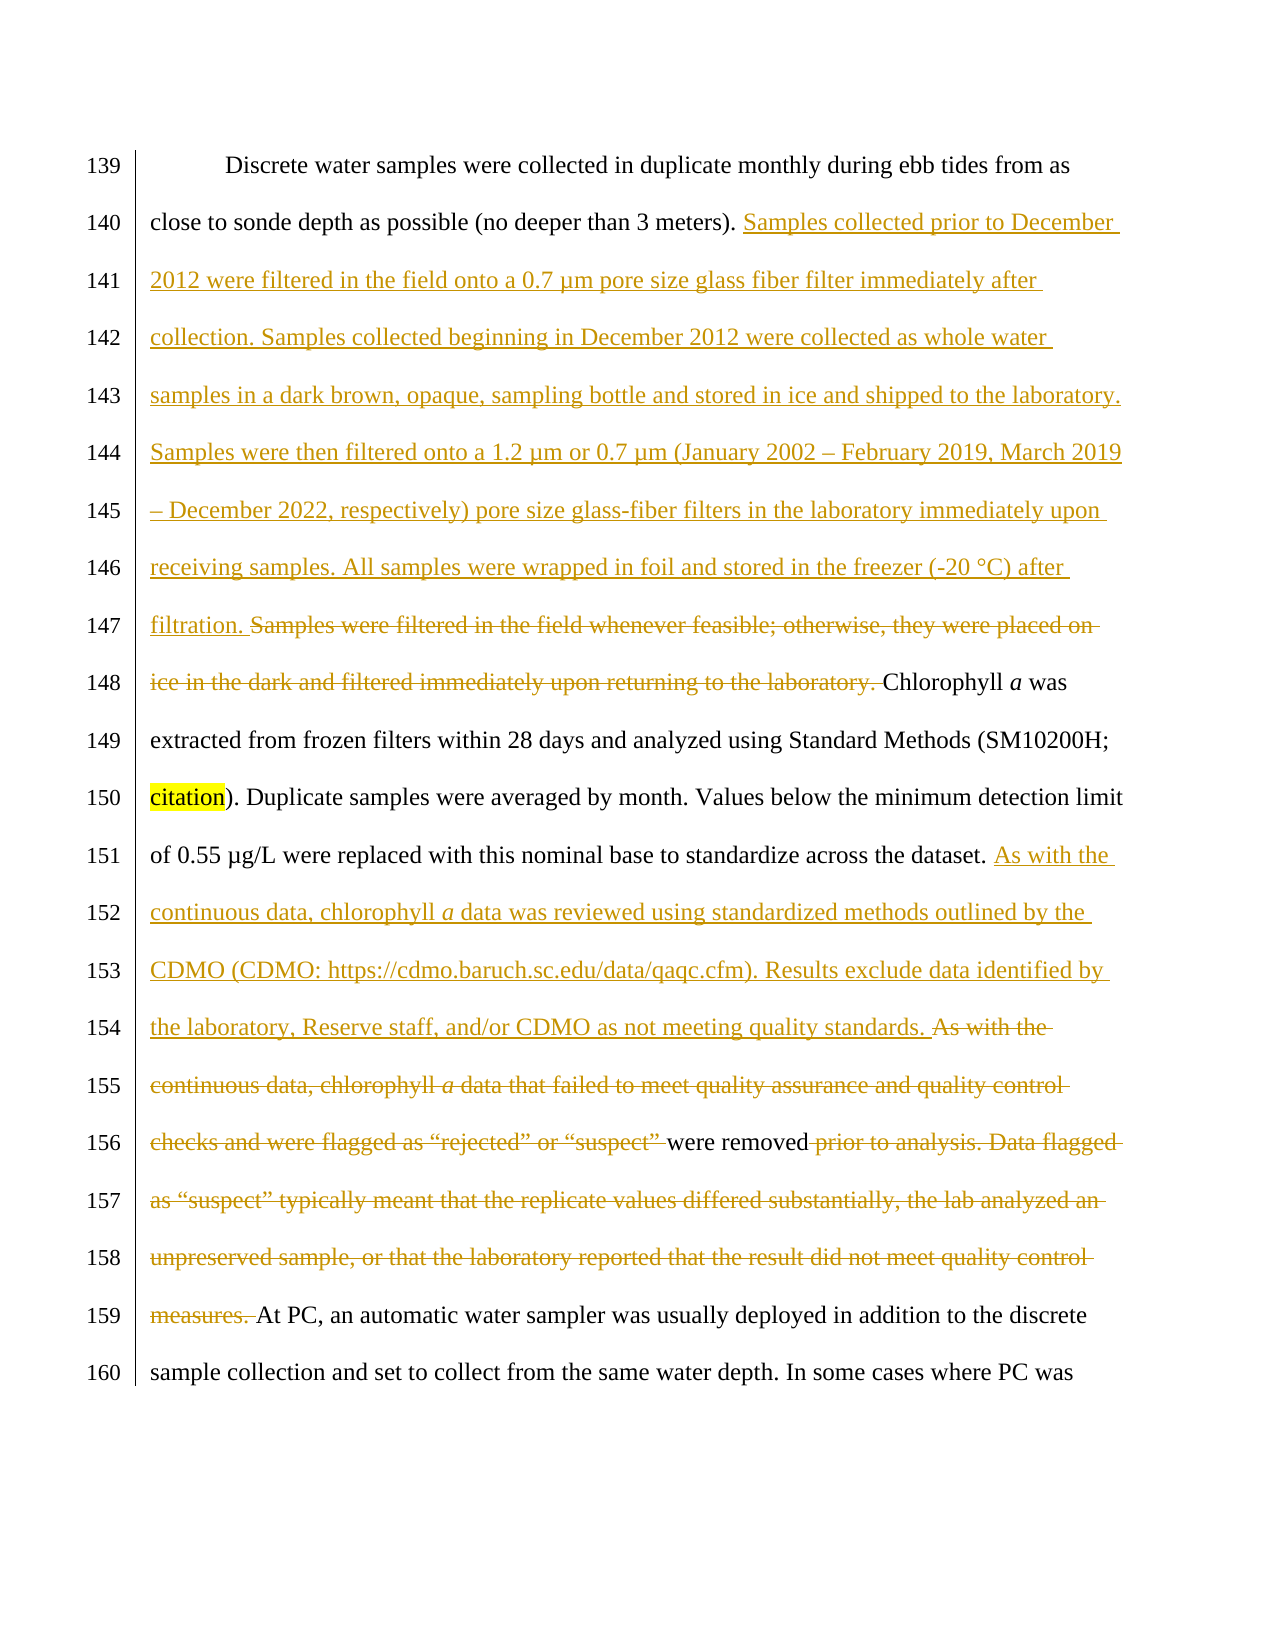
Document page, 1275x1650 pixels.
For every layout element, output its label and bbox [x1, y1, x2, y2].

text [150, 150, 1125, 1386]
